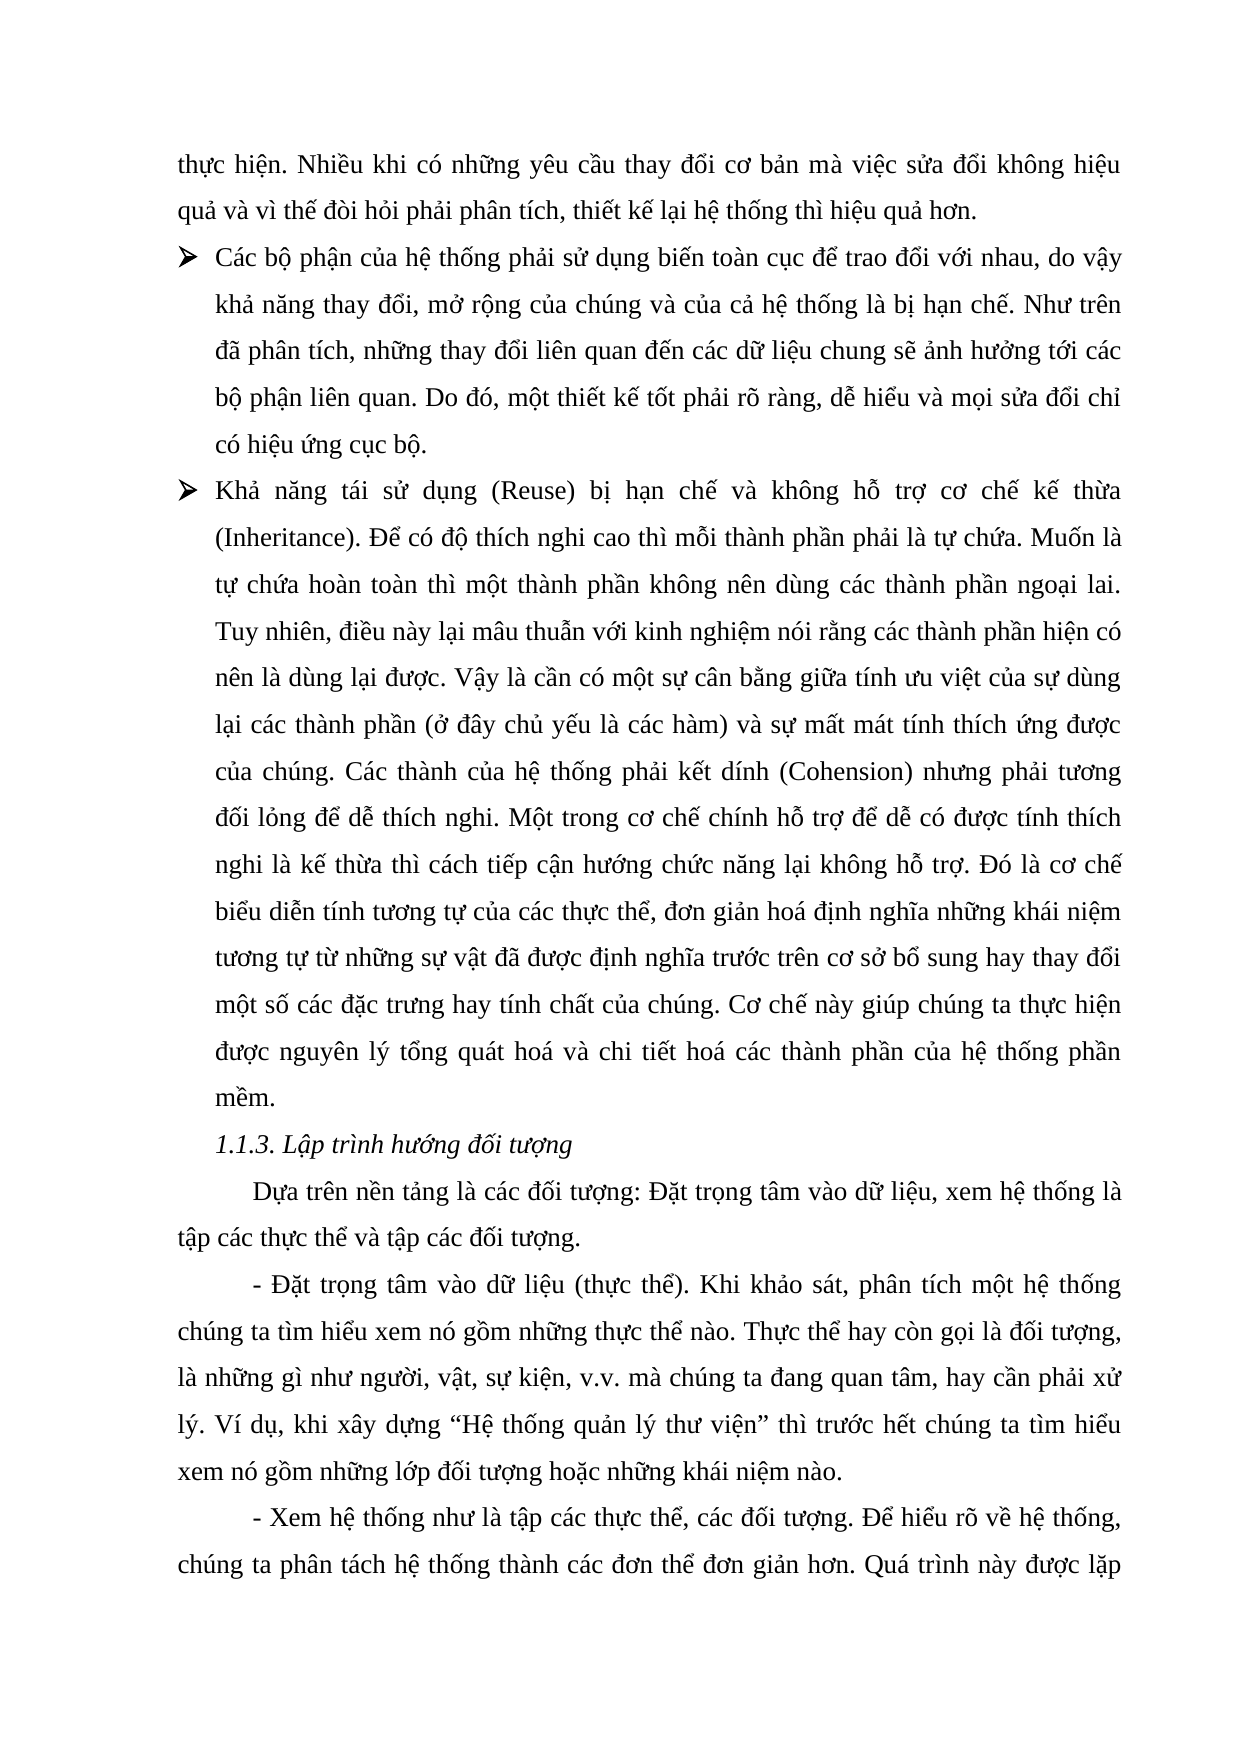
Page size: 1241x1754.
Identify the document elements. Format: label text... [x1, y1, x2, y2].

subtitle 1.1.3. Lập trình hướng đối tượng [215, 1128, 1122, 1159]
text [177, 148, 1122, 226]
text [177, 1501, 1122, 1579]
list Khả năng tái sử dụng (Reuse) bị hạn chế và không hỗ trợ cơ chế kế thừa (Inheritance). Để có độ thích nghi cao thì mỗi thành phần phải là tự chứa. Muốn là tự chứa hoàn toàn thì một thành phần không nên dùng các thành phần ngoại lai. Tuy nhiên, điều này lại mâu thuẫn với kinh nghiệm nói rằng các thành phần hiện có nên là dùng lại được. Vậy là cần có một sự cân bằng giữa tính ưu việt của sự dùng lại các thành phần (ở đây chủ yếu là các hàm) và sự mất mát tính thích ứng được của chúng. Các thành của hệ thống phải kết dính (Cohension) nhưng phải tương đối lỏng để dễ thích nghi. Một trong cơ chế chính hỗ trợ để dễ có được tính thích nghi là kế thừa thì cách tiếp cận hướng chức năng lại không hỗ trợ. Đó là cơ chế biểu diễn tính tương tự của các thực thể, đơn giản hoá định nghĩa những khái niệm tương tự từ những sự vật đã được định nghĩa trước trên cơ sở bổ sung hay thay đổi một số các đặc trưng hay tính chất của chúng. Cơ chế này giúp chúng ta thực hiện được nguyên lý tổng quát hoá và chi tiết hoá các thành phần của hệ thống phần mềm. [177, 474, 1122, 1112]
list Các bộ phận của hệ thống phải sử dụng biến toàn cục để trao đổi với nhau, do vậy khả năng thay đổi, mở rộng của chúng và của cả hệ thống là bị hạn chế. Như trên đã phân tích, những thay đổi liên quan đến các dữ liệu chung sẽ ảnh hưởng tới các bộ phận liên quan. Do đó, một thiết kế tốt phải rõ ràng, dễ hiểu và mọi sửa đổi chỉ có hiệu ứng cục bộ. [177, 241, 1122, 459]
text - Đặt trọng tâm vào dữ liệu (thực thể). Khi khảo sát, phân tích một hệ thống chúng ta tìm hiểu xem nó gồm những thực thể nào. Thực thể hay còn gọi là đối tượng, là những gì như người, vật, sự kiện, v.v. mà chúng ta đang quan tâm, hay cần phải xử lý. Ví dụ, khi xây dựng “Hệ thống quản lý thư viện” thì trước hết chúng ta tìm hiểu xem nó gồm những lớp đối tượng hoặc những khái niệm nào. [177, 1268, 1122, 1486]
text Dựa trên nền tảng là các đối tượng: Đặt trọng tâm vào dữ liệu, xem hệ thống là tập các thực thể và tập các đối tượng. [177, 1174, 1122, 1252]
